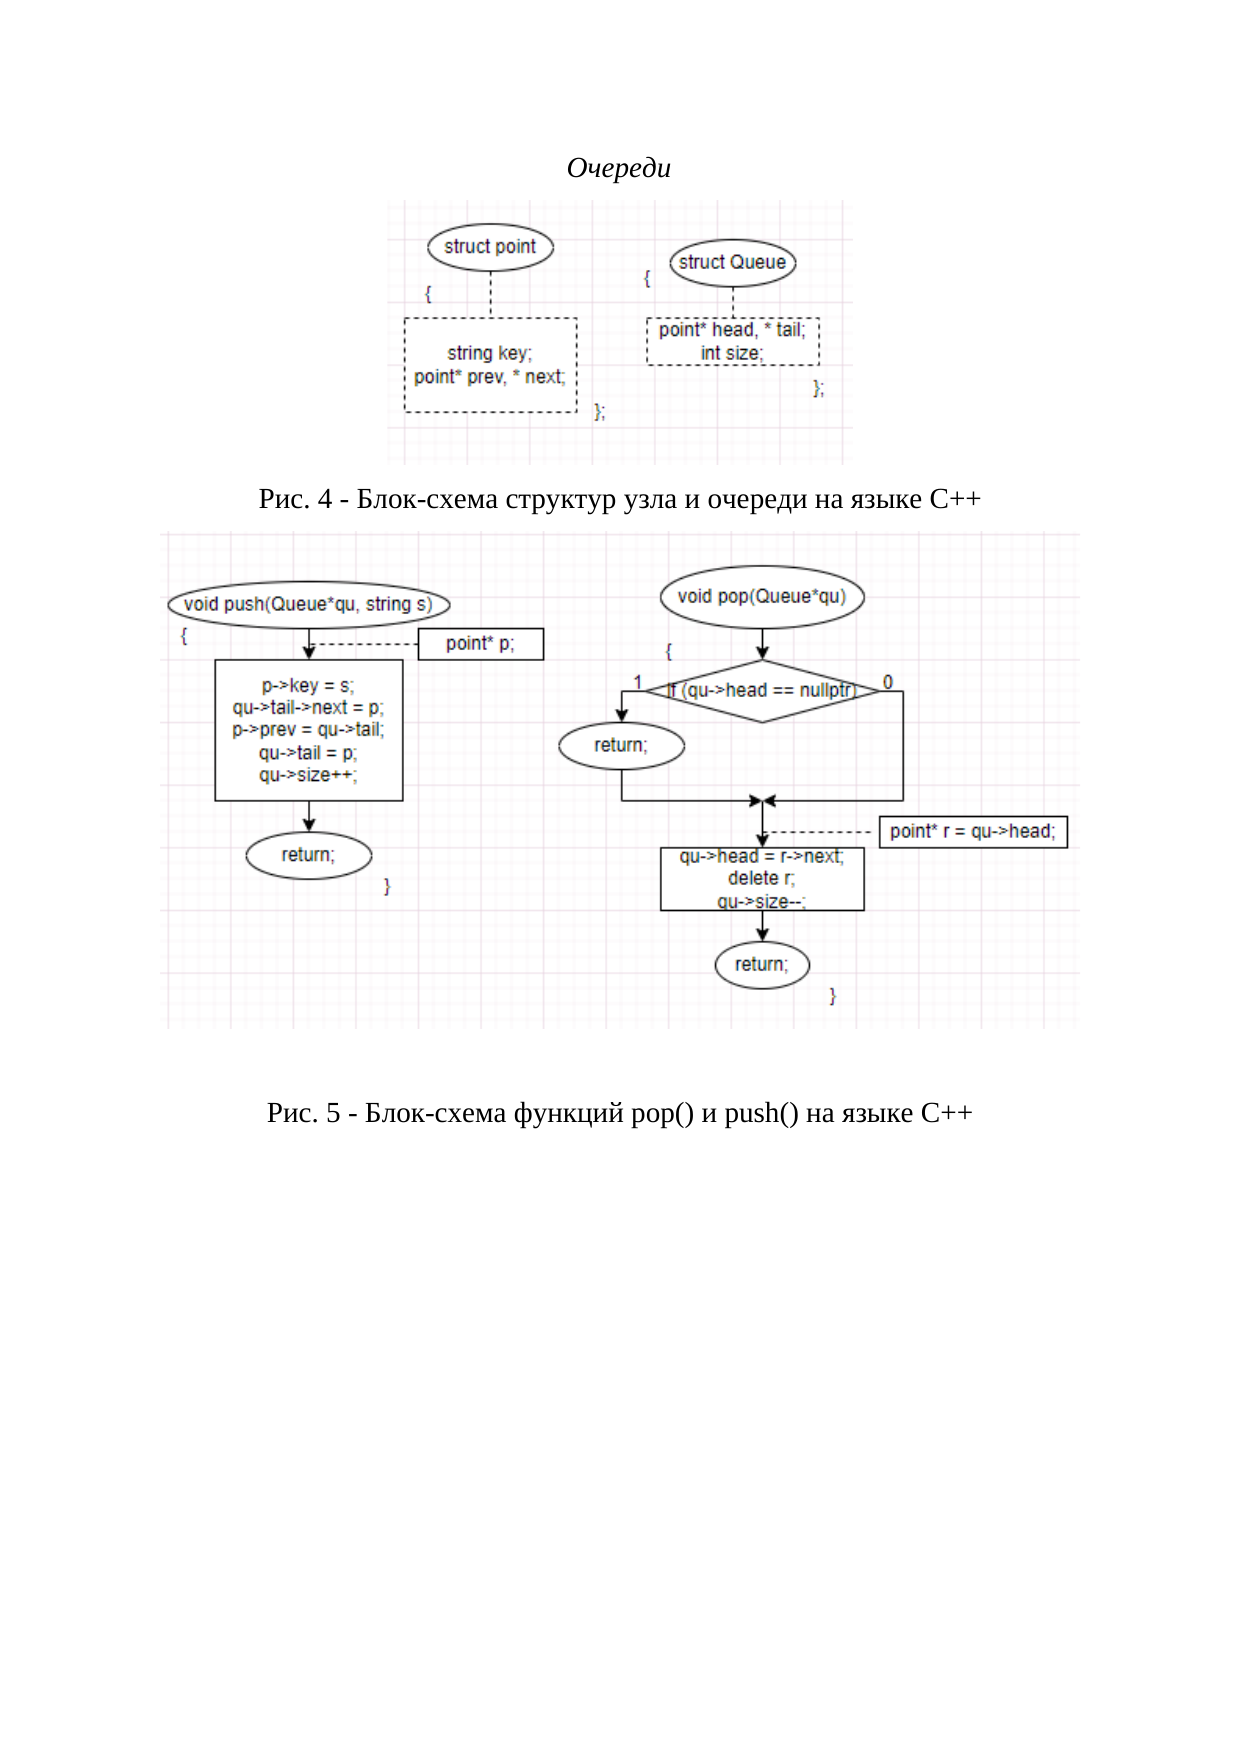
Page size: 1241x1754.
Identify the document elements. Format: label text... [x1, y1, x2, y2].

text Очереди [150, 150, 1090, 183]
picture [387, 200, 853, 465]
text Рис. 5 - Блок-схема функций pop() и push() на языке С++ [150, 1095, 1090, 1129]
picture [160, 531, 1081, 1029]
text Рис. 4 - Блок-схема структур узла и очереди на языке С++ [150, 481, 1090, 515]
